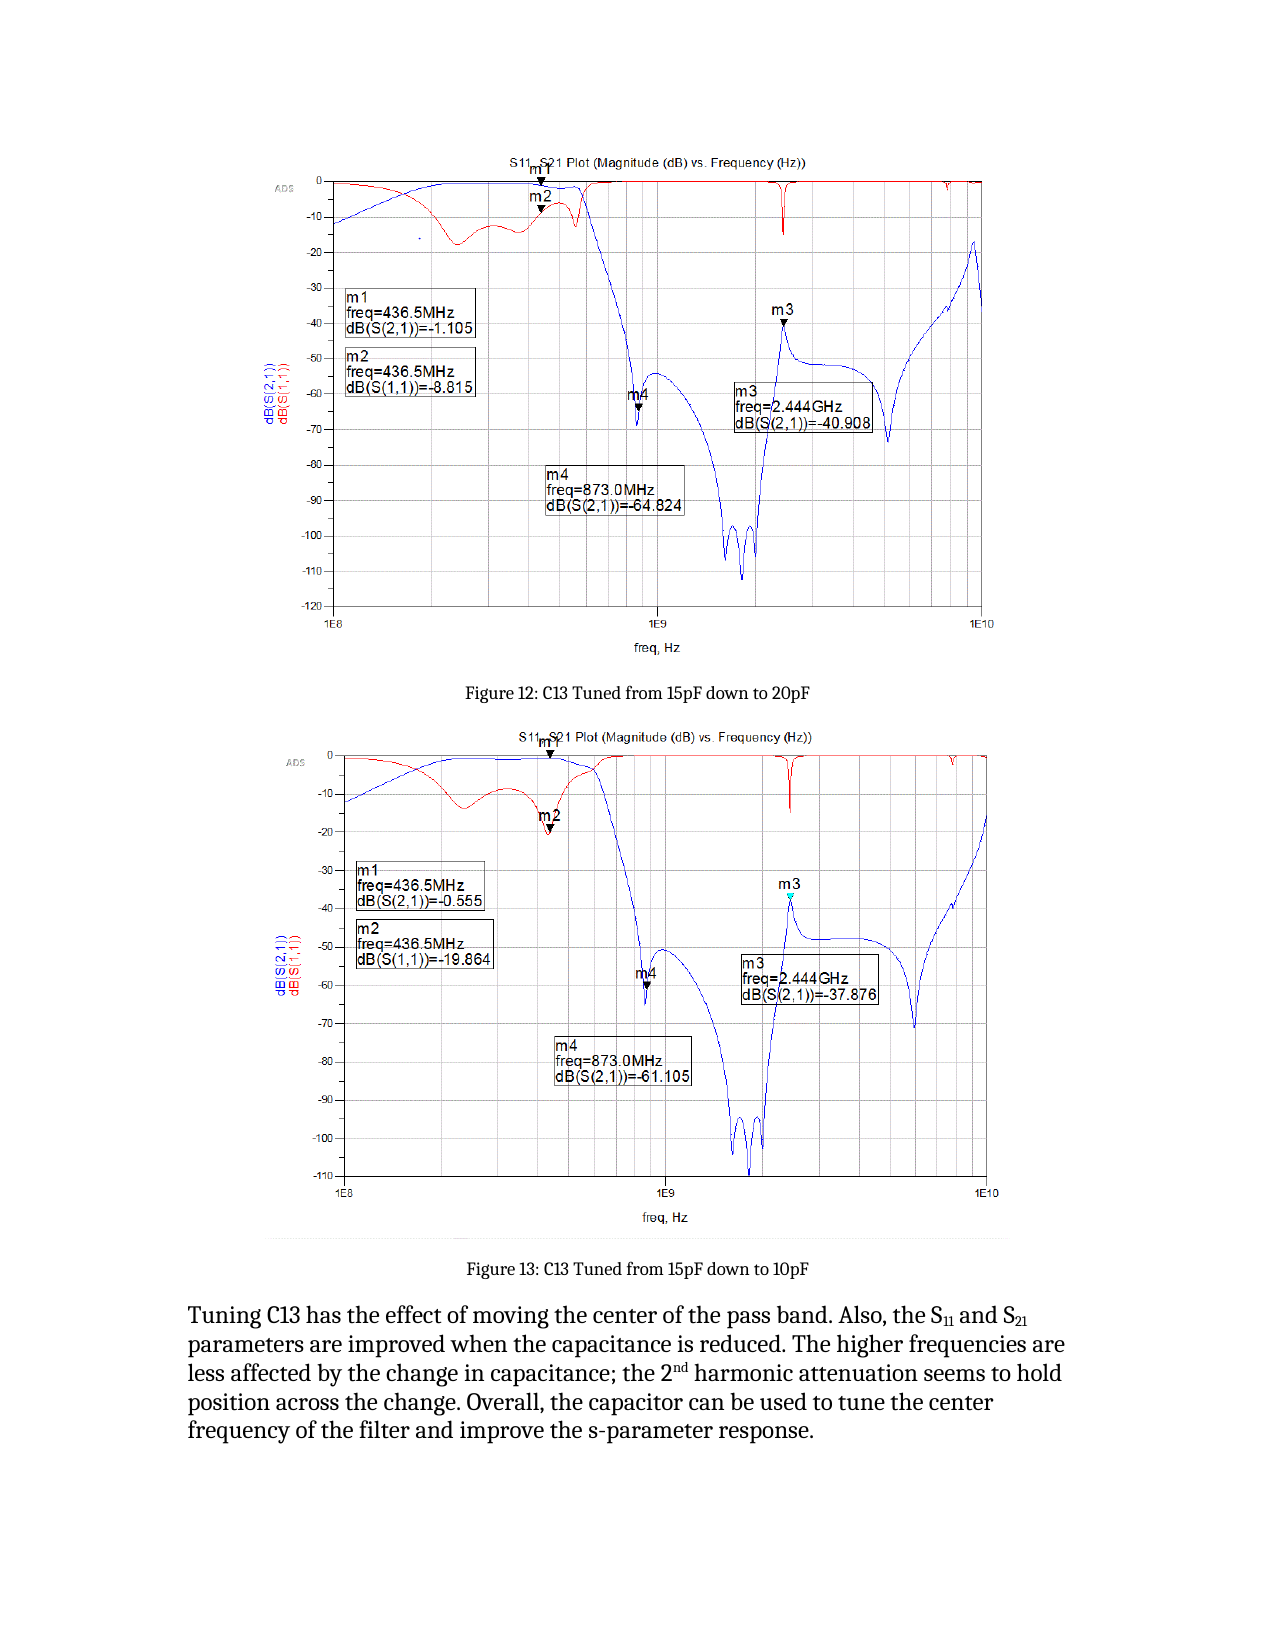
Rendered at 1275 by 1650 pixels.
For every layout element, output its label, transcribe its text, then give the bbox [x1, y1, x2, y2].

text Figure 12: C13 Tuned from 15pF down to 20pF [187, 683, 1087, 704]
text Tuning C13 has the effect of moving the center of the pass band. Also, the S11 and S21 parameters are improved when the capacitance is reduced. The higher frequencies are less affected by the change in capacitance; the 2nd harmonic attenuation seems to hold position across the change. Overall, the capacitor can be used to tune the center frequency of the filter and improve the s-parameter response. [187, 1301, 1087, 1445]
picture [262, 150, 1013, 662]
picture [262, 725, 1013, 1239]
text Figure 13: C13 Tuned from 15pF down to 10pF [187, 1259, 1087, 1281]
